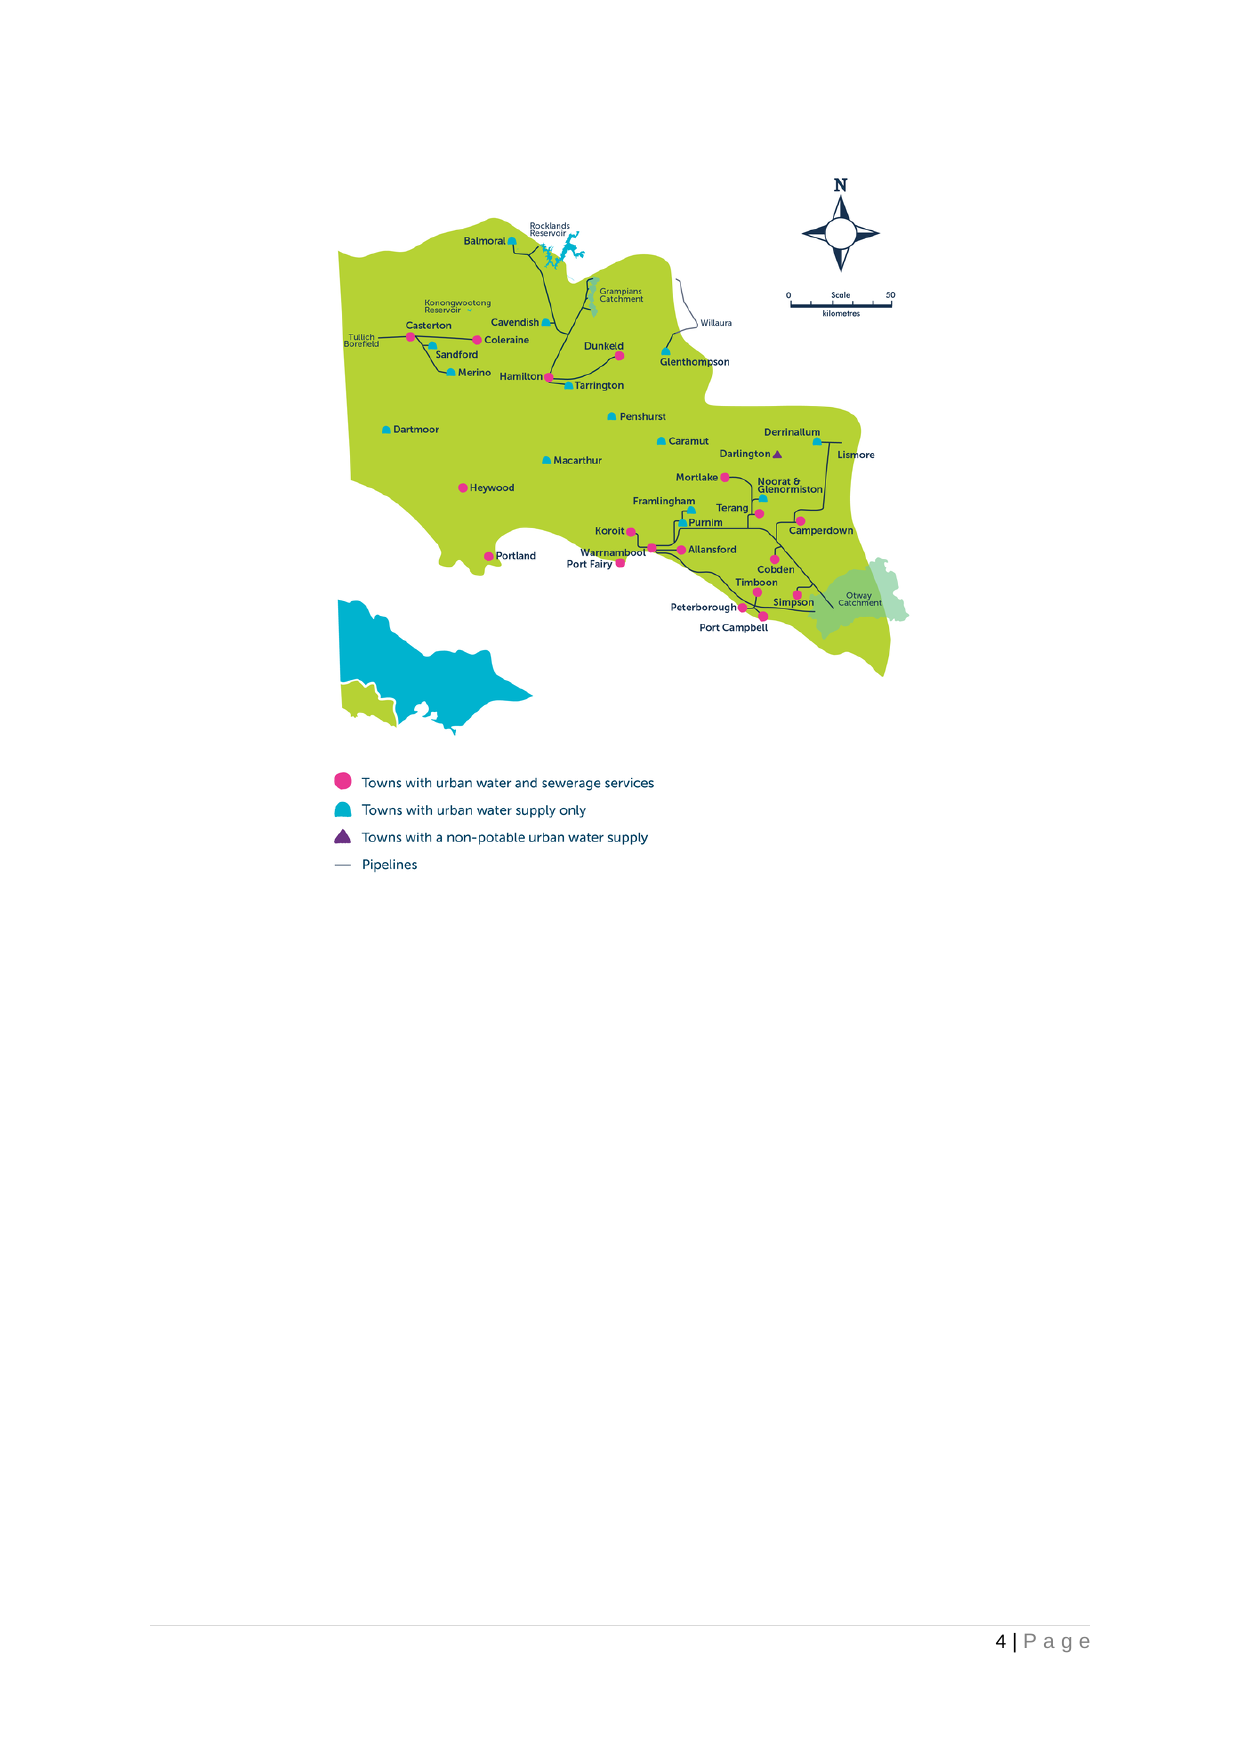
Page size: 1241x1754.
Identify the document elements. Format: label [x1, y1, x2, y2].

picture [286, 150, 954, 898]
picture [0, 1551, 1241, 1754]
